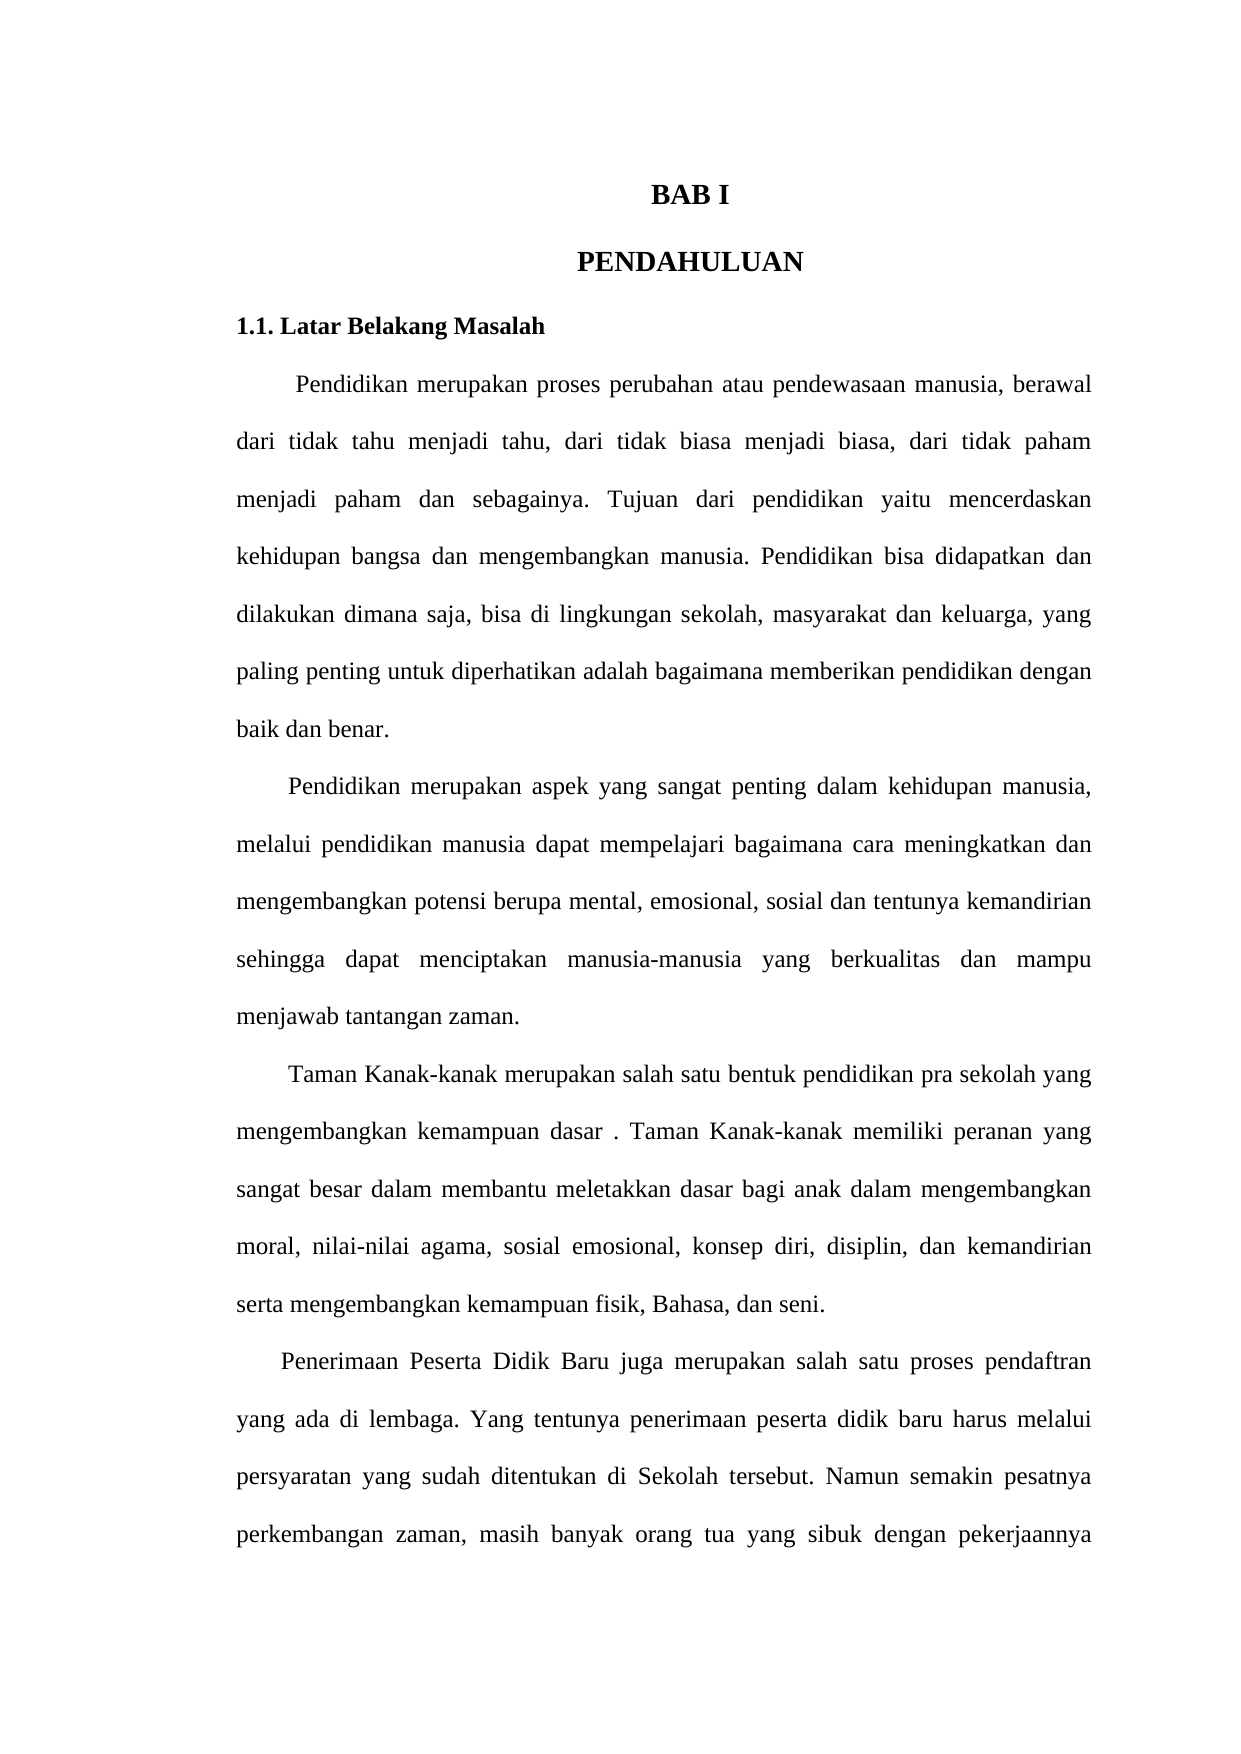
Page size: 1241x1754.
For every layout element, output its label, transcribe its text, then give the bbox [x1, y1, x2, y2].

text 1.1. Latar Belakang Masalah [236, 311, 1092, 340]
list BAB I [288, 177, 1092, 211]
list Taman Kanak-kanak merupakan salah satu bentuk pendidikan pra sekolah yang mengembangkan kemampuan dasar . Taman Kanak-kanak memiliki peranan yang sangat besar dalam membantu meletakkan dasar bagi anak dalam mengembangkan moral, nilai-nilai agama, sosial emosional, konsep diri, disiplin, dan kemandirian serta mengembangkan kemampuan fisik, Bahasa, dan seni. [236, 1059, 1092, 1318]
list Pendidikan merupakan aspek yang sangat penting dalam kehidupan manusia, melalui pendidikan manusia dapat mempelajari bagaimana cara meningkatkan dan mengembangkan potensi berupa mental, emosional, sosial dan tentunya kemandirian sehingga dapat menciptakan manusia-manusia yang berkualitas dan mampu menjawab tantangan zaman. [236, 771, 1092, 1030]
list PENDAHULUAN [288, 244, 1092, 278]
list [236, 1346, 1092, 1548]
list Pendidikan merupakan proses perubahan atau pendewasaan manusia, berawal dari tidak tahu menjadi tahu, dari tidak biasa menjadi biasa, dari tidak paham menjadi paham dan sebagainya. Tujuan dari pendidikan yaitu mencerdaskan kehidupan bangsa dan mengembangkan manusia. Pendidikan bisa didapatkan dan dilakukan dimana saja, bisa di lingkungan sekolah, masyarakat dan keluarga, yang paling penting untuk diperhatikan adalah bagaimana memberikan pendidikan dengan baik dan benar. [236, 369, 1092, 743]
